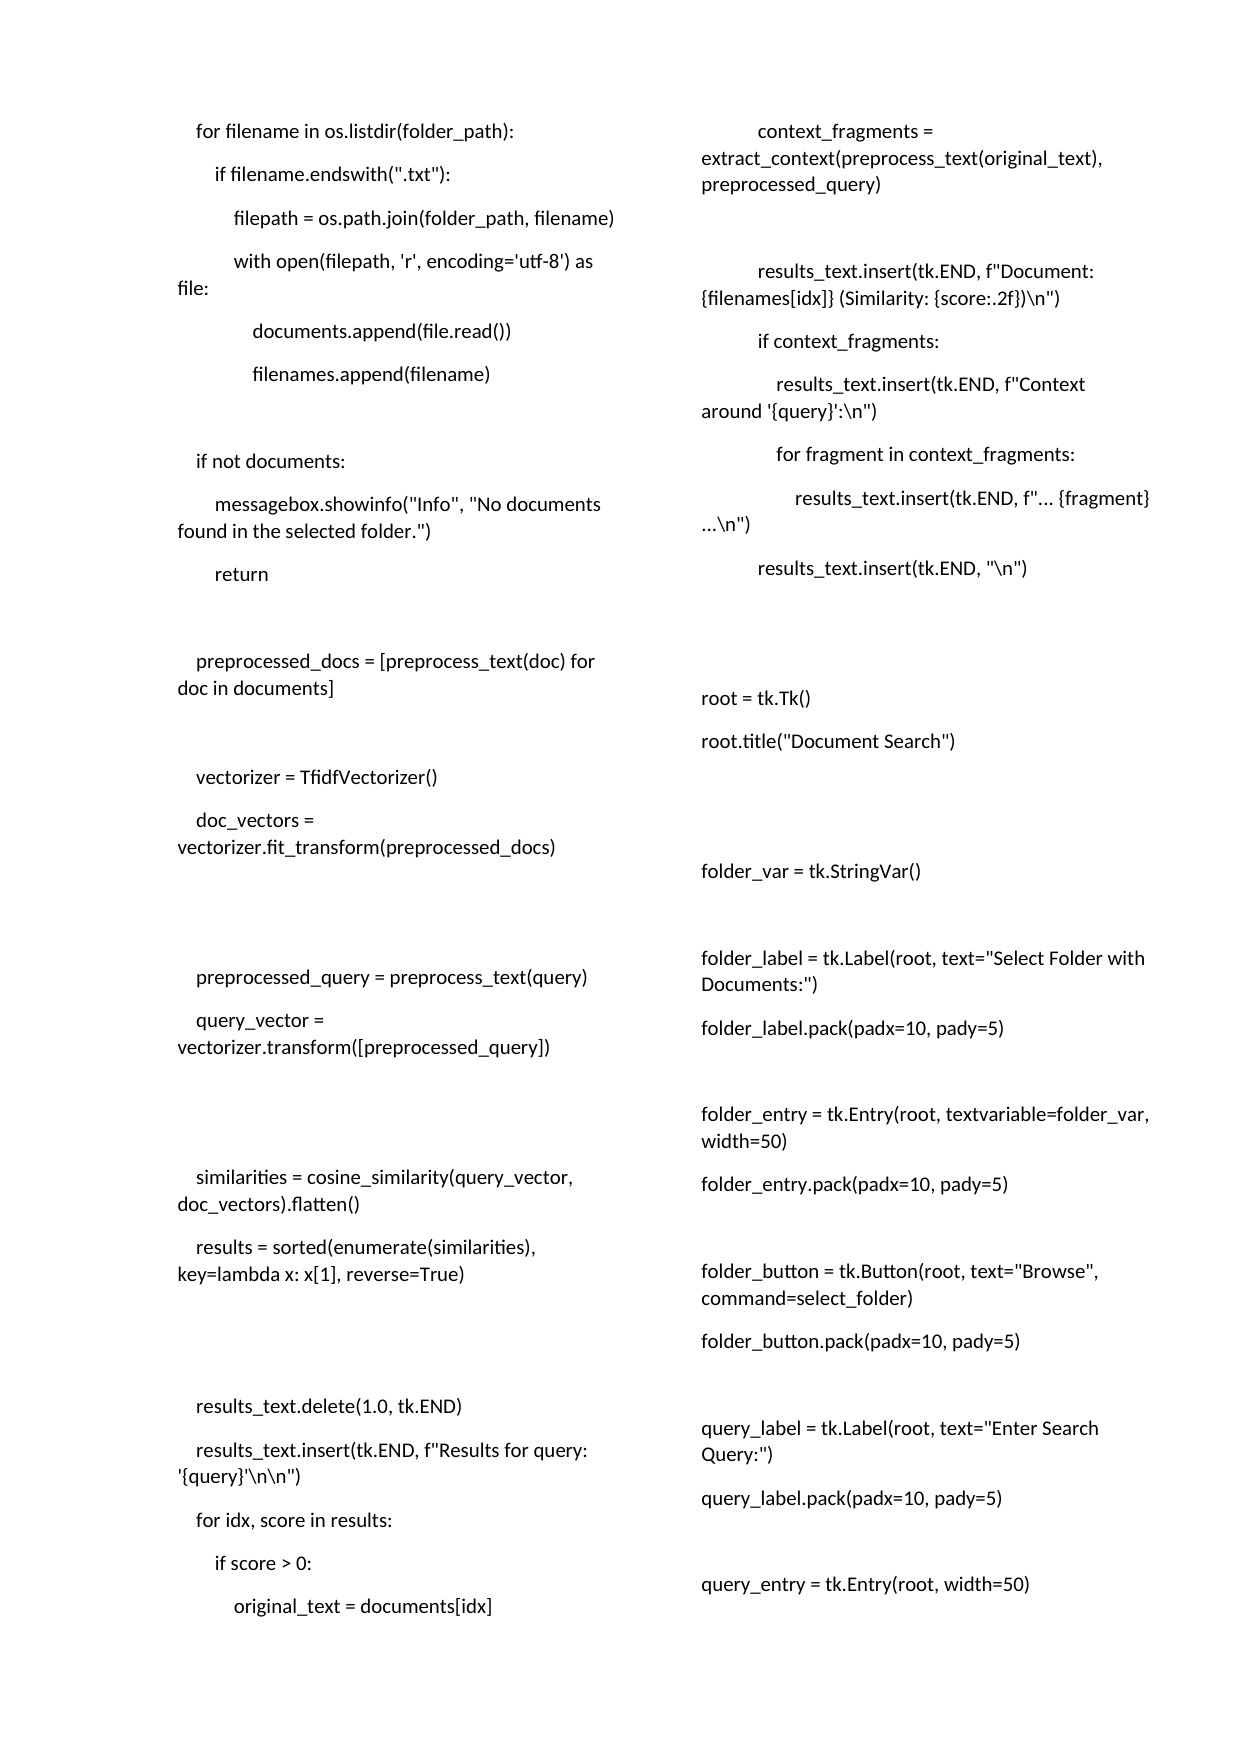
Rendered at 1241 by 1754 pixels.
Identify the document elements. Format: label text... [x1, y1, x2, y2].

text results_text.insert(tk.END, "\n") [701, 555, 1152, 580]
text vectorizer = TfidfVectorizer() [177, 764, 627, 789]
text folder_var = tk.StringVar() [701, 858, 1152, 883]
text if context_fragments: [701, 328, 1152, 353]
text for fragment in context_fragments: [701, 441, 1152, 467]
text return [177, 561, 627, 587]
text for filename in os.listdir(folder_path): [177, 118, 627, 143]
text folder_label = tk.Label(root, text="Select Folder with Documents:") [701, 945, 1152, 997]
text documents.append(file.read()) [177, 318, 627, 343]
text for idx, score in results: [177, 1507, 627, 1532]
text results_text.insert(tk.END, f"Context around '{query}':\n") [701, 371, 1152, 423]
text results_text.insert(tk.END, f"... {fragment} ...\n") [701, 485, 1152, 537]
text results_text.delete(1.0, tk.END) [177, 1393, 627, 1419]
text folder_label.pack(padx=10, pady=5) [701, 1015, 1152, 1040]
text preprocessed_query = preprocess_text(query) [177, 964, 627, 989]
text preprocessed_docs = [preprocess_text(doc) for doc in documents] [177, 648, 627, 700]
text query_vector = vectorizer.transform([preprocessed_query]) [177, 1007, 627, 1059]
text if score > 0: [177, 1550, 627, 1576]
text query_entry = tk.Entry(root, width=50) [701, 1571, 1152, 1597]
text with open(filepath, 'r', encoding='utf-8') as file: [177, 248, 627, 300]
text results_text.insert(tk.END, f"Results for query: '{query}'\n\n") [177, 1437, 627, 1489]
text folder_button.pack(padx=10, pady=5) [701, 1328, 1152, 1353]
text if filename.endswith(".txt"): [177, 161, 627, 187]
text results_text.insert(tk.END, f"Document: {filenames[idx]} (Similarity: {score:.2f})\n") [701, 258, 1152, 310]
text doc_vectors = vectorizer.fit_transform(preprocessed_docs) [177, 807, 627, 859]
text results = sorted(enumerate(similarities), key=lambda x: x[1], reverse=True) [177, 1234, 627, 1286]
text filenames.append(filename) [177, 361, 627, 387]
text query_label = tk.Label(root, text="Enter Search Query:") [701, 1415, 1152, 1467]
text query_label.pack(padx=10, pady=5) [701, 1485, 1152, 1510]
text folder_entry = tk.Entry(root, textvariable=folder_var, width=50) [701, 1101, 1152, 1153]
text similarities = cosine_similarity(query_vector, doc_vectors).flatten() [177, 1164, 627, 1216]
text context_fragments = extract_context(preprocess_text(original_text), preprocessed_query) [701, 118, 1152, 197]
text folder_entry.pack(padx=10, pady=5) [701, 1171, 1152, 1197]
text folder_button = tk.Button(root, text="Browse", command=select_folder) [701, 1258, 1152, 1310]
text filepath = os.path.join(folder_path, filename) [177, 205, 627, 230]
text messagebox.showinfo("Info", "No documents found in the selected folder.") [177, 491, 627, 543]
text root.title("Document Search") [701, 728, 1152, 753]
text original_text = documents[idx] [177, 1593, 627, 1619]
text if not documents: [177, 448, 627, 473]
text root = tk.Tk() [701, 685, 1152, 710]
